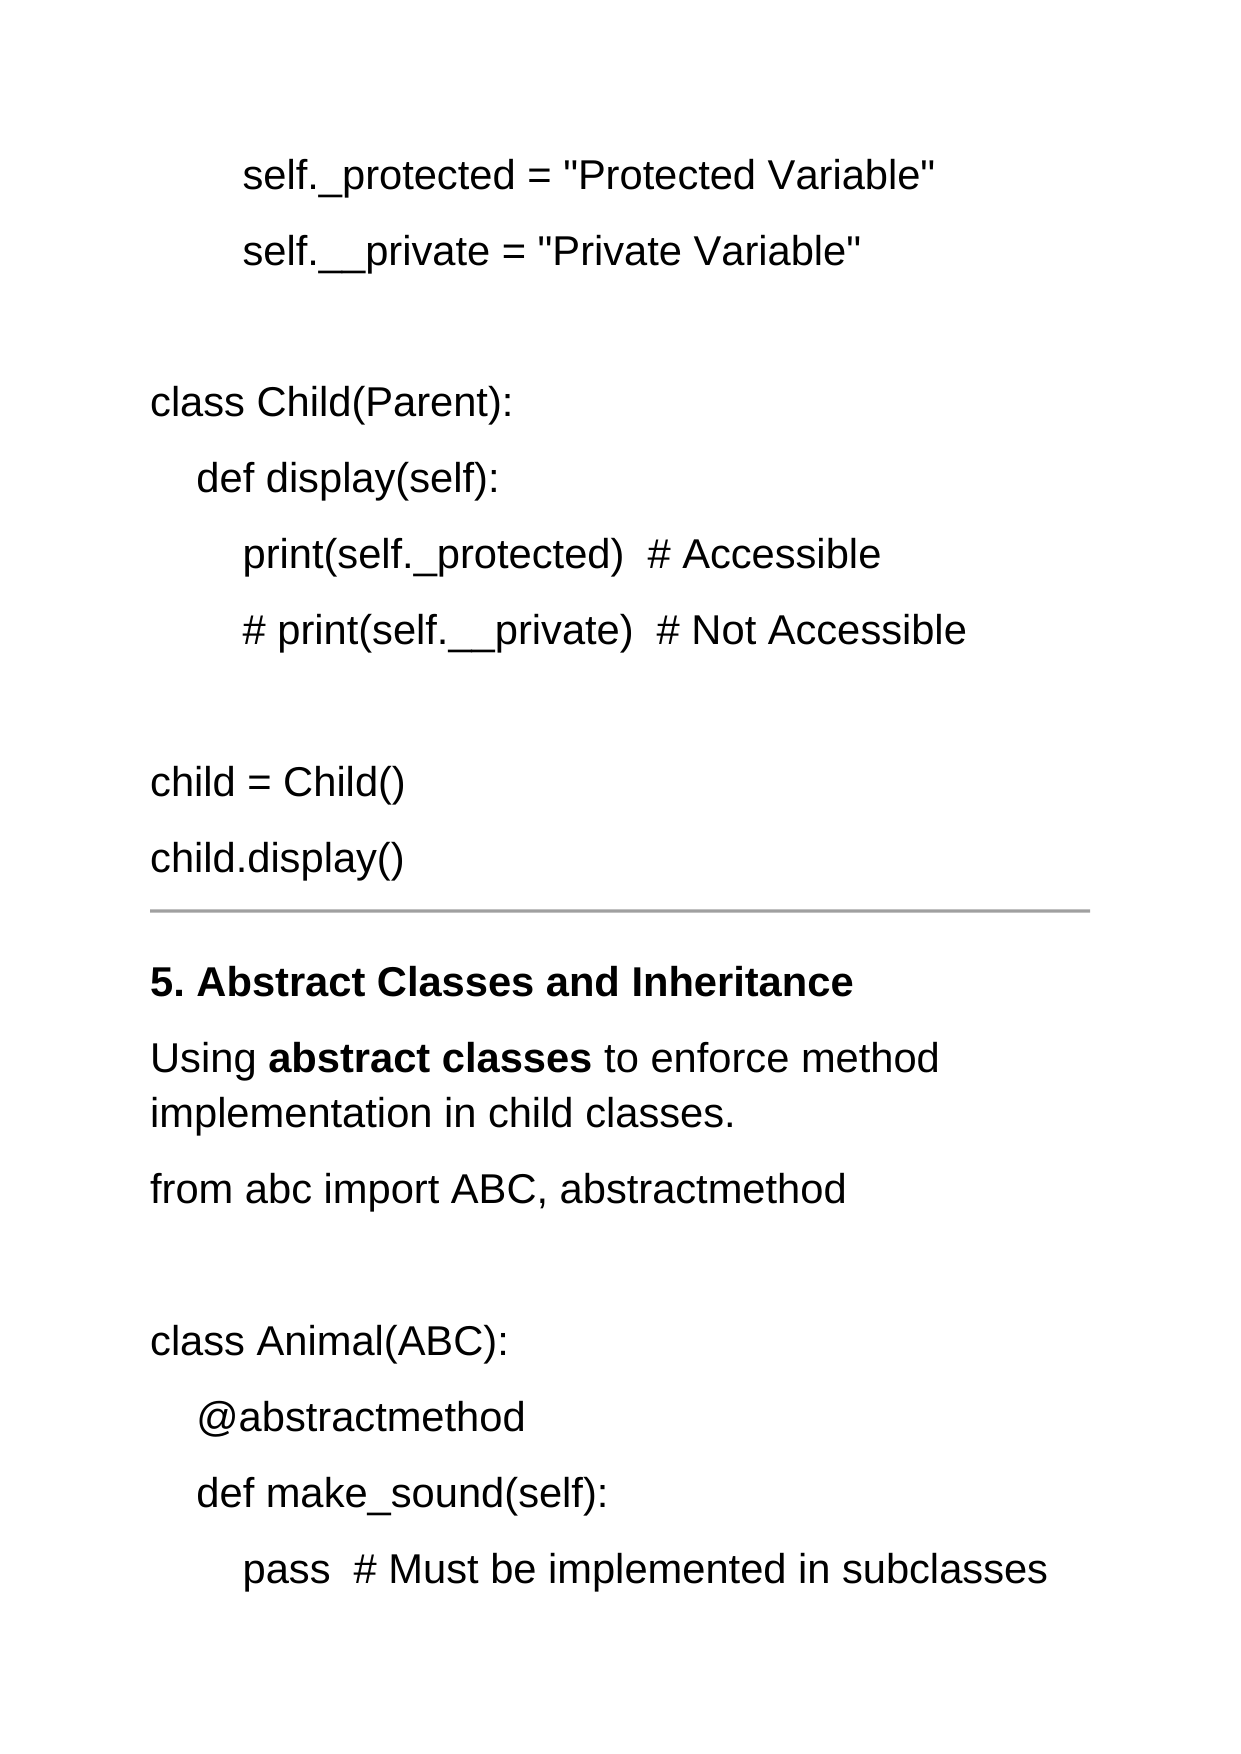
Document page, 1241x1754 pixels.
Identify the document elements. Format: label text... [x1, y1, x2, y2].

text child = Child() [150, 757, 1090, 805]
text 5. Abstract Classes and Inheritance [150, 958, 1090, 1006]
text child.display() [150, 833, 1090, 881]
text @abstractmethod [150, 1392, 1090, 1440]
text self.__private = "Private Variable" [150, 226, 1090, 274]
text from abc import ABC, abstractmethod [150, 1165, 1090, 1213]
text print(self._protected) # Accessible [150, 530, 1090, 578]
text def display(self): [150, 454, 1090, 502]
text def make_sound(self): [150, 1468, 1090, 1516]
text self._protected = "Protected Variable" [150, 150, 1090, 198]
text # print(self.__private) # Not Accessible [150, 606, 1090, 653]
text class Child(Parent): [150, 378, 1090, 426]
text pass # Must be implemented in subclasses [150, 1544, 1090, 1592]
text Using abstract classes to enforce method implementation in child classes. [150, 1034, 1090, 1137]
text class Animal(ABC): [150, 1317, 1090, 1364]
